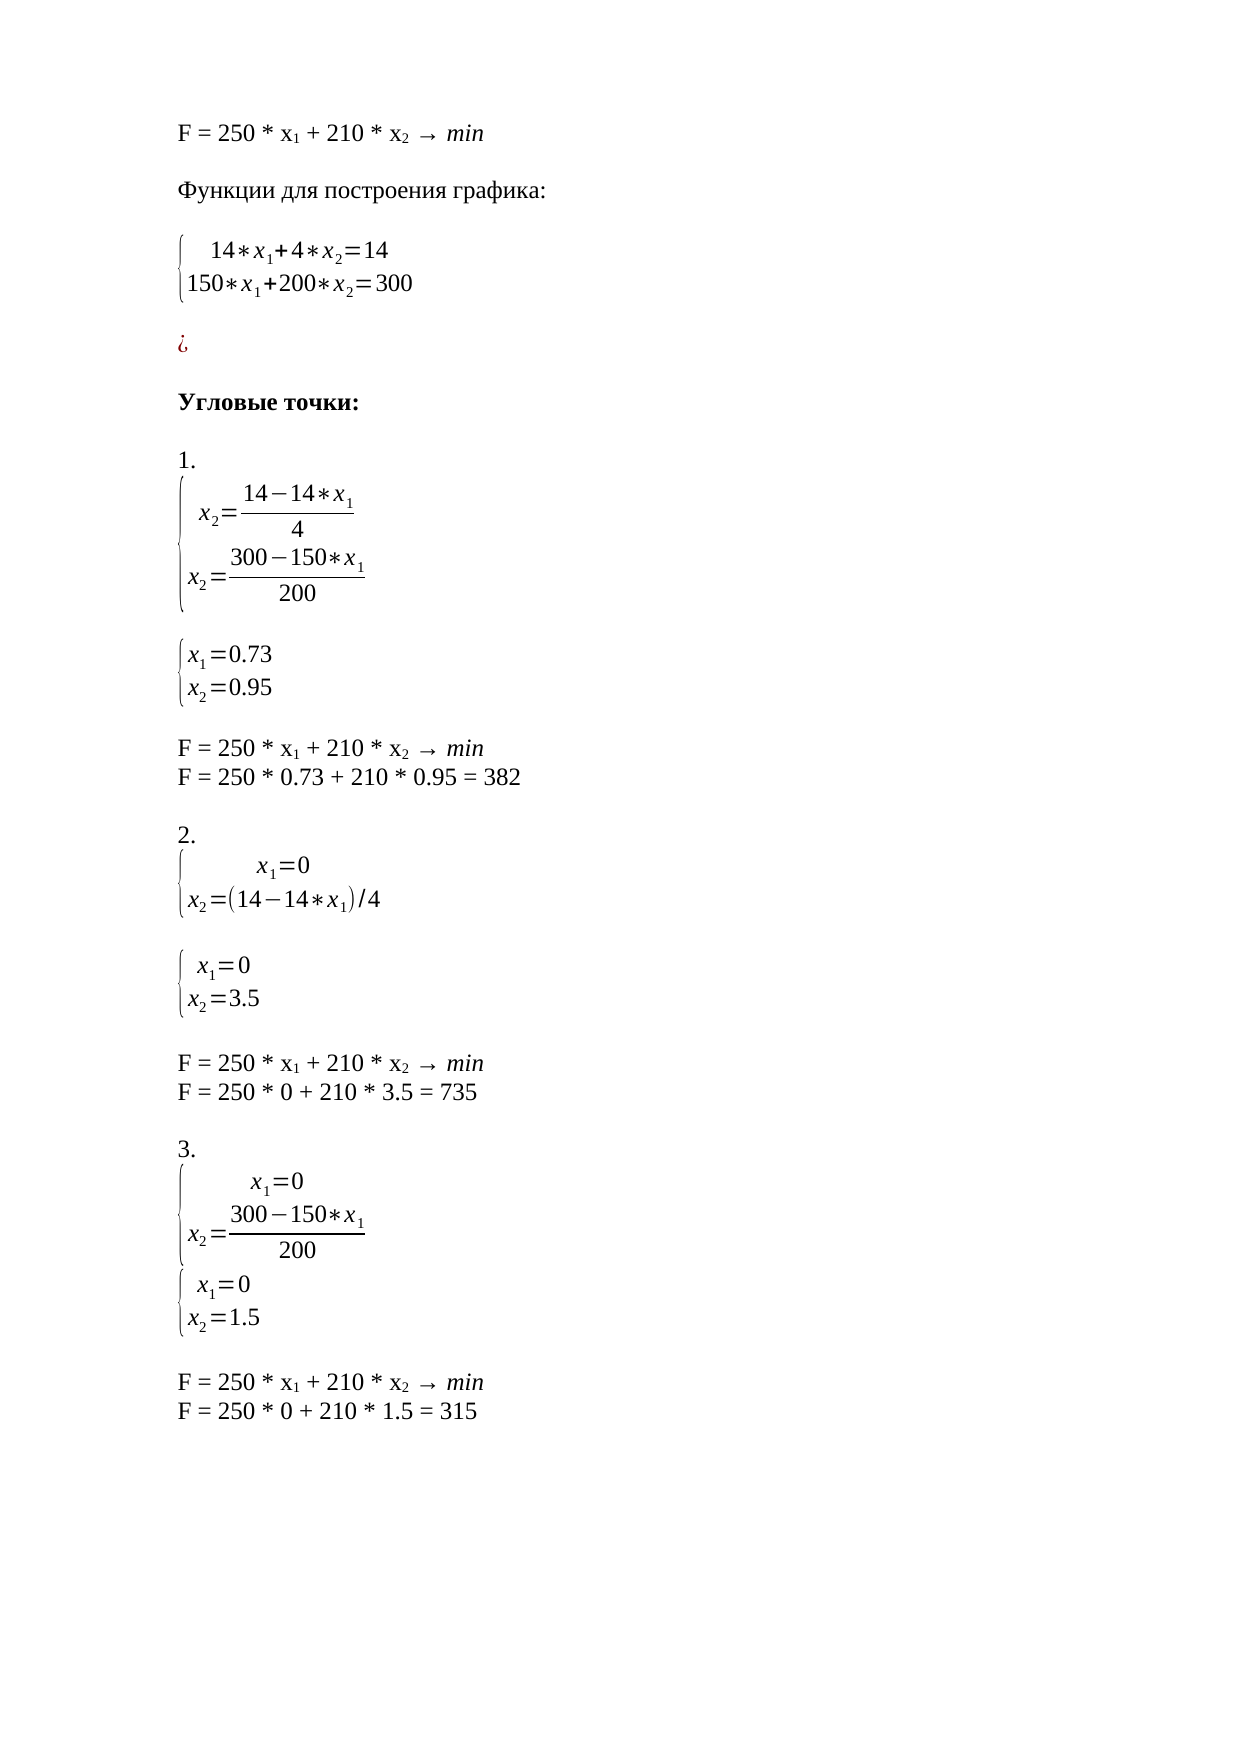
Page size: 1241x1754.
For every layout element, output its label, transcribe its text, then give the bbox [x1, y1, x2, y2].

text 2. [177, 820, 1152, 848]
text F = 250 * x1 + 210 * x2 → min [177, 1048, 1152, 1077]
text F = 250 * x1 + 210 * x2 → min [177, 733, 1152, 762]
text F = 250 * x1 + 210 * x2 → min [177, 118, 1152, 147]
text 1. [177, 445, 1152, 474]
text F = 250 * x1 + 210 * x2 → min [177, 1367, 1152, 1396]
text F = 250 * 0.73 + 210 * 0.95 = 382 [177, 762, 1152, 791]
text 3. [177, 1134, 1152, 1163]
text F = 250 * 0 + 210 * 1.5 = 315 [177, 1396, 1152, 1424]
text Функции для построения графика: [177, 176, 1152, 204]
text Угловые точки: [177, 387, 1152, 416]
text F = 250 * 0 + 210 * 3.5 = 735 [177, 1077, 1152, 1106]
